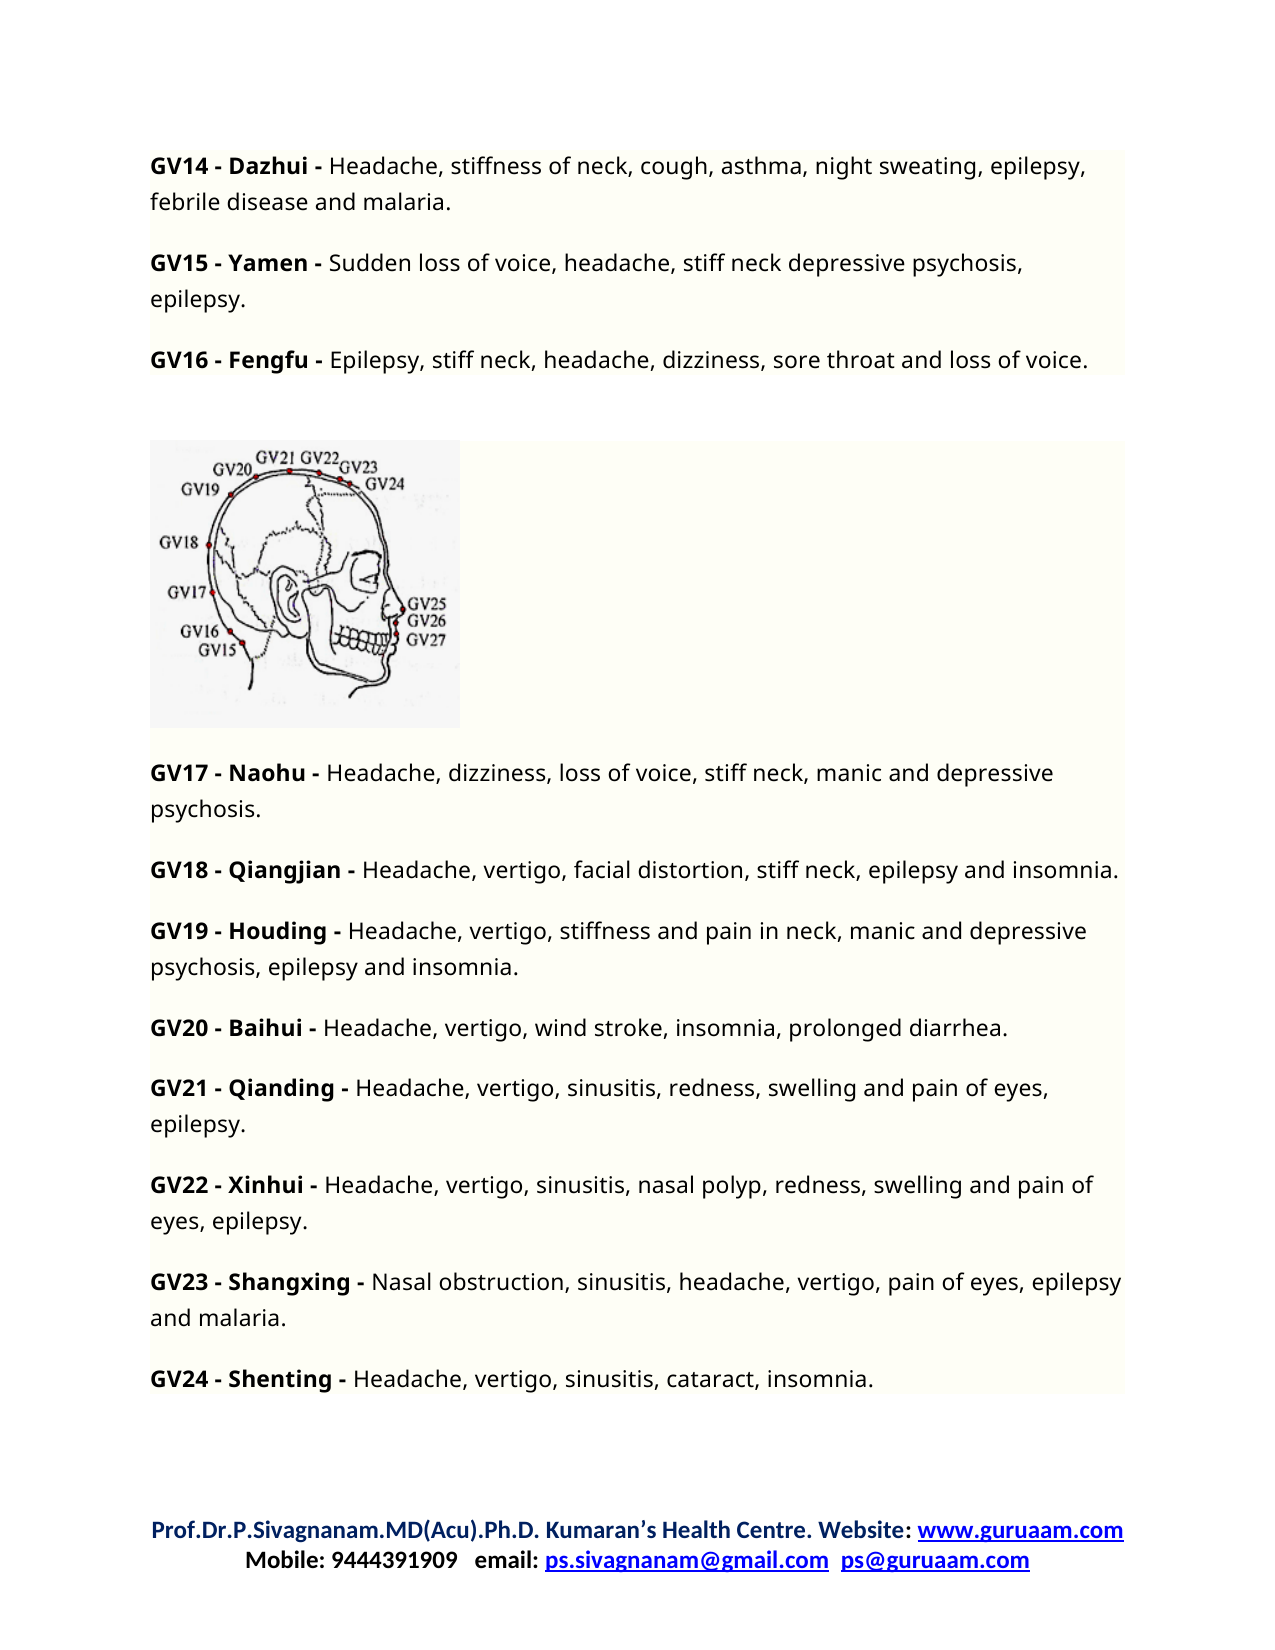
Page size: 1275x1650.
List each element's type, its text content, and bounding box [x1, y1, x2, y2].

text GV24 - Shenting - Headache, vertigo, sinusitis, cataract, insomnia. [150, 1363, 1125, 1394]
text GV21 - Qianding - Headache, vertigo, sinusitis, redness, swelling and pain of eyes, epilepsy. [150, 1072, 1125, 1139]
text GV15 - Yamen - Sudden loss of voice, headache, stiff neck depressive psychosis, epilepsy. [150, 247, 1125, 314]
text GV20 - Baihui - Headache, vertigo, wind stroke, insomnia, prolonged diarrhea. [150, 1011, 1125, 1043]
text GV22 - Xinhui - Headache, vertigo, sinusitis, nasal polyp, redness, swelling and pain of eyes, epilepsy. [150, 1169, 1125, 1236]
text GV16 - Fengfu - Epilepsy, stiff neck, headache, dizziness, sore throat and loss of voice. [150, 344, 1125, 375]
text GV19 - Houding - Headache, vertigo, stiffness and pain in neck, manic and depressive psychosis, epilepsy and insomnia. [150, 914, 1125, 982]
text GV14 - Dazhui - Headache, stiffness of neck, cough, asthma, night sweating, epilepsy, febrile disease and malaria.﻿ [150, 150, 1125, 217]
text GV23 - Shangxing - Nasal obstruction, sinusitis, headache, vertigo, pain of eyes, epilepsy and malaria. [150, 1266, 1125, 1333]
text GV18 - Qiangjian - Headache, vertigo, facial distortion, stiff neck, epilepsy and insomnia. [150, 854, 1125, 885]
text GV17 - Naohu - Headache, dizziness, loss of voice, stiff neck, manic and depressive psychosis. [150, 757, 1125, 824]
